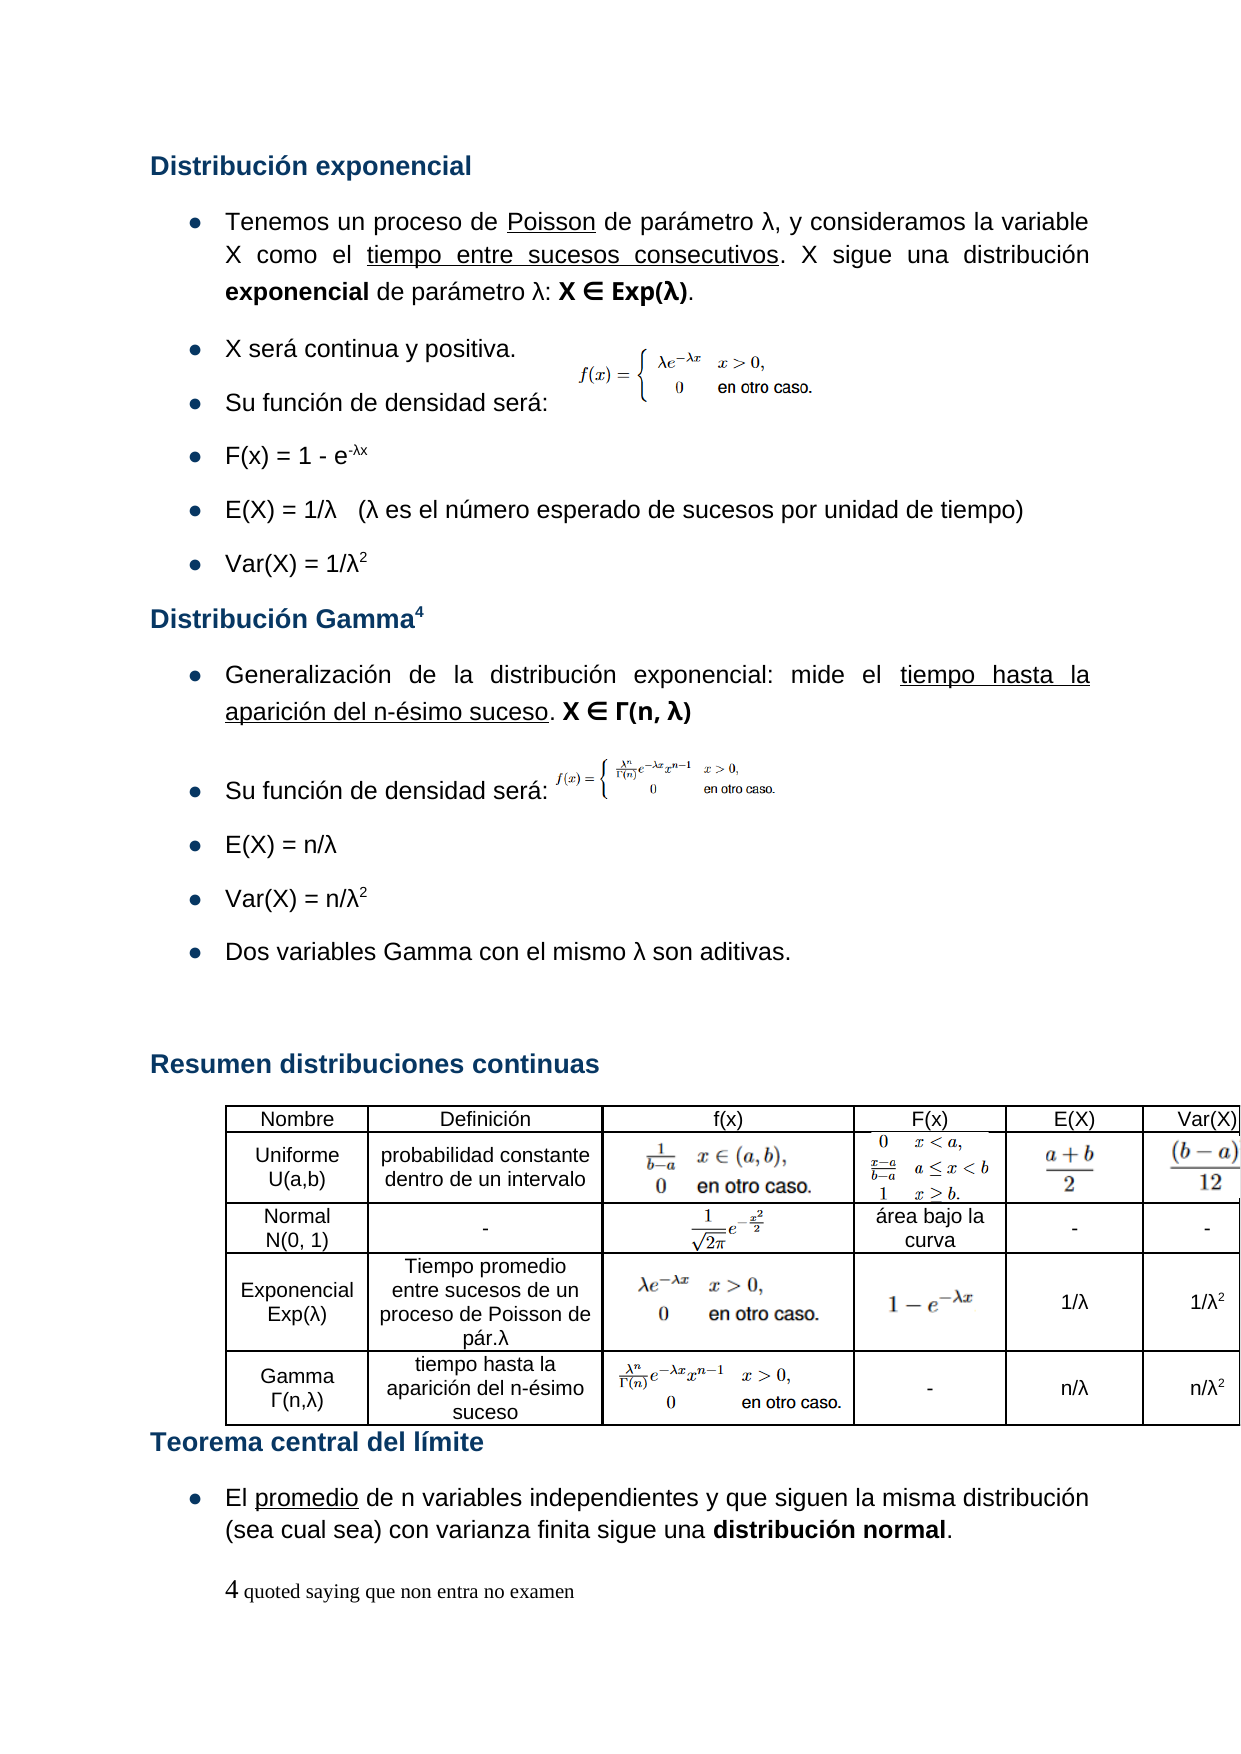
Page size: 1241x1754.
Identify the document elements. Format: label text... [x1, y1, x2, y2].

table_header E(X) [1007, 1107, 1142, 1131]
list Tenemos un proceso de Poisson de parámetro λ, y consideramos la variable X como el tiempo entre sucesos consecutivos. X sigue una distribución exponencial de parámetro λ: X ∈ Exp(λ). [187, 207, 1090, 308]
table_cell [604, 1204, 853, 1252]
list F(x) = 1 - e-λx [187, 441, 1090, 470]
table_cell - [369, 1204, 601, 1252]
table_cell Gamma Γ(n,λ) [227, 1352, 367, 1424]
table_header Definición [369, 1107, 601, 1131]
table_cell [989, 1133, 1005, 1202]
table_header F(x) [855, 1107, 1005, 1131]
table_cell n/λ [1007, 1352, 1142, 1424]
picture [646, 1136, 811, 1199]
text Distribución Gamma [150, 603, 1090, 634]
list Var(X) = 1/λ2 [187, 549, 1090, 578]
picture [1165, 1136, 1241, 1198]
picture [571, 340, 819, 404]
table_cell Tiempo promedio entre sucesos de un proceso de Poisson de pár.λ [369, 1254, 601, 1350]
picture [871, 1132, 989, 1202]
table_cell - [1144, 1204, 1239, 1252]
table_cell [1144, 1133, 1239, 1202]
table_cell [604, 1133, 853, 1202]
table_cell 1/λ2 [1144, 1254, 1239, 1350]
table_cell Uniforme U(a,b) [227, 1133, 367, 1202]
list E(X) = n/λ [187, 830, 1090, 858]
table_cell [855, 1133, 871, 1202]
table_cell n/λ2 [1144, 1352, 1239, 1424]
picture [1046, 1143, 1103, 1192]
text Teorema central del límite [150, 1426, 1090, 1457]
table_cell [604, 1254, 853, 1350]
table_cell - [1007, 1204, 1142, 1252]
list E(X) = 1/λ (λ es el número esperado de sucesos por unidad de tiempo) [187, 495, 1090, 524]
table_cell ExponencialExp(λ) [227, 1254, 367, 1350]
table_header Var(X) [1144, 1107, 1239, 1131]
text Resumen distribuciones continuas [150, 1048, 1090, 1079]
table_cell probabilidad constante dentro de un intervalo [369, 1133, 601, 1202]
table_header Nombre [227, 1107, 367, 1131]
list Su función de densidad será: [187, 753, 1090, 804]
table_cell área bajo la curva [855, 1204, 1005, 1252]
picture [548, 753, 783, 800]
table_cell [855, 1254, 1005, 1350]
table_header f(x) [604, 1107, 853, 1131]
table_cell [604, 1352, 853, 1424]
picture [613, 1360, 844, 1416]
list Generalización de la distribución exponencial: mide el tiempo hasta la aparición del n-ésimo suceso. X ∈ Γ(n, λ) [187, 660, 1090, 728]
list X será continua y positiva. [187, 334, 1090, 362]
table_cell [1007, 1133, 1142, 1202]
table_cell - [855, 1352, 1005, 1424]
list Su función de densidad será: [187, 387, 1090, 416]
list Dos variables Gamma con el mismo λ son aditivas. [187, 937, 1090, 966]
table_cell tiempo hasta la aparición del n-ésimo suceso [369, 1352, 601, 1424]
table_cell Normal N(0, 1) [227, 1204, 367, 1252]
table_cell 1/λ [1007, 1254, 1142, 1350]
picture [691, 1205, 766, 1251]
picture [884, 1286, 976, 1318]
text Distribución exponencial [150, 150, 1090, 181]
list El promedio de n variables independientes y que siguen la misma distribución (sea cual sea) con varianza finita sigue una distribución normal. [187, 1482, 1090, 1544]
picture [637, 1275, 820, 1328]
list Var(X) = n/λ2 [187, 883, 1090, 912]
